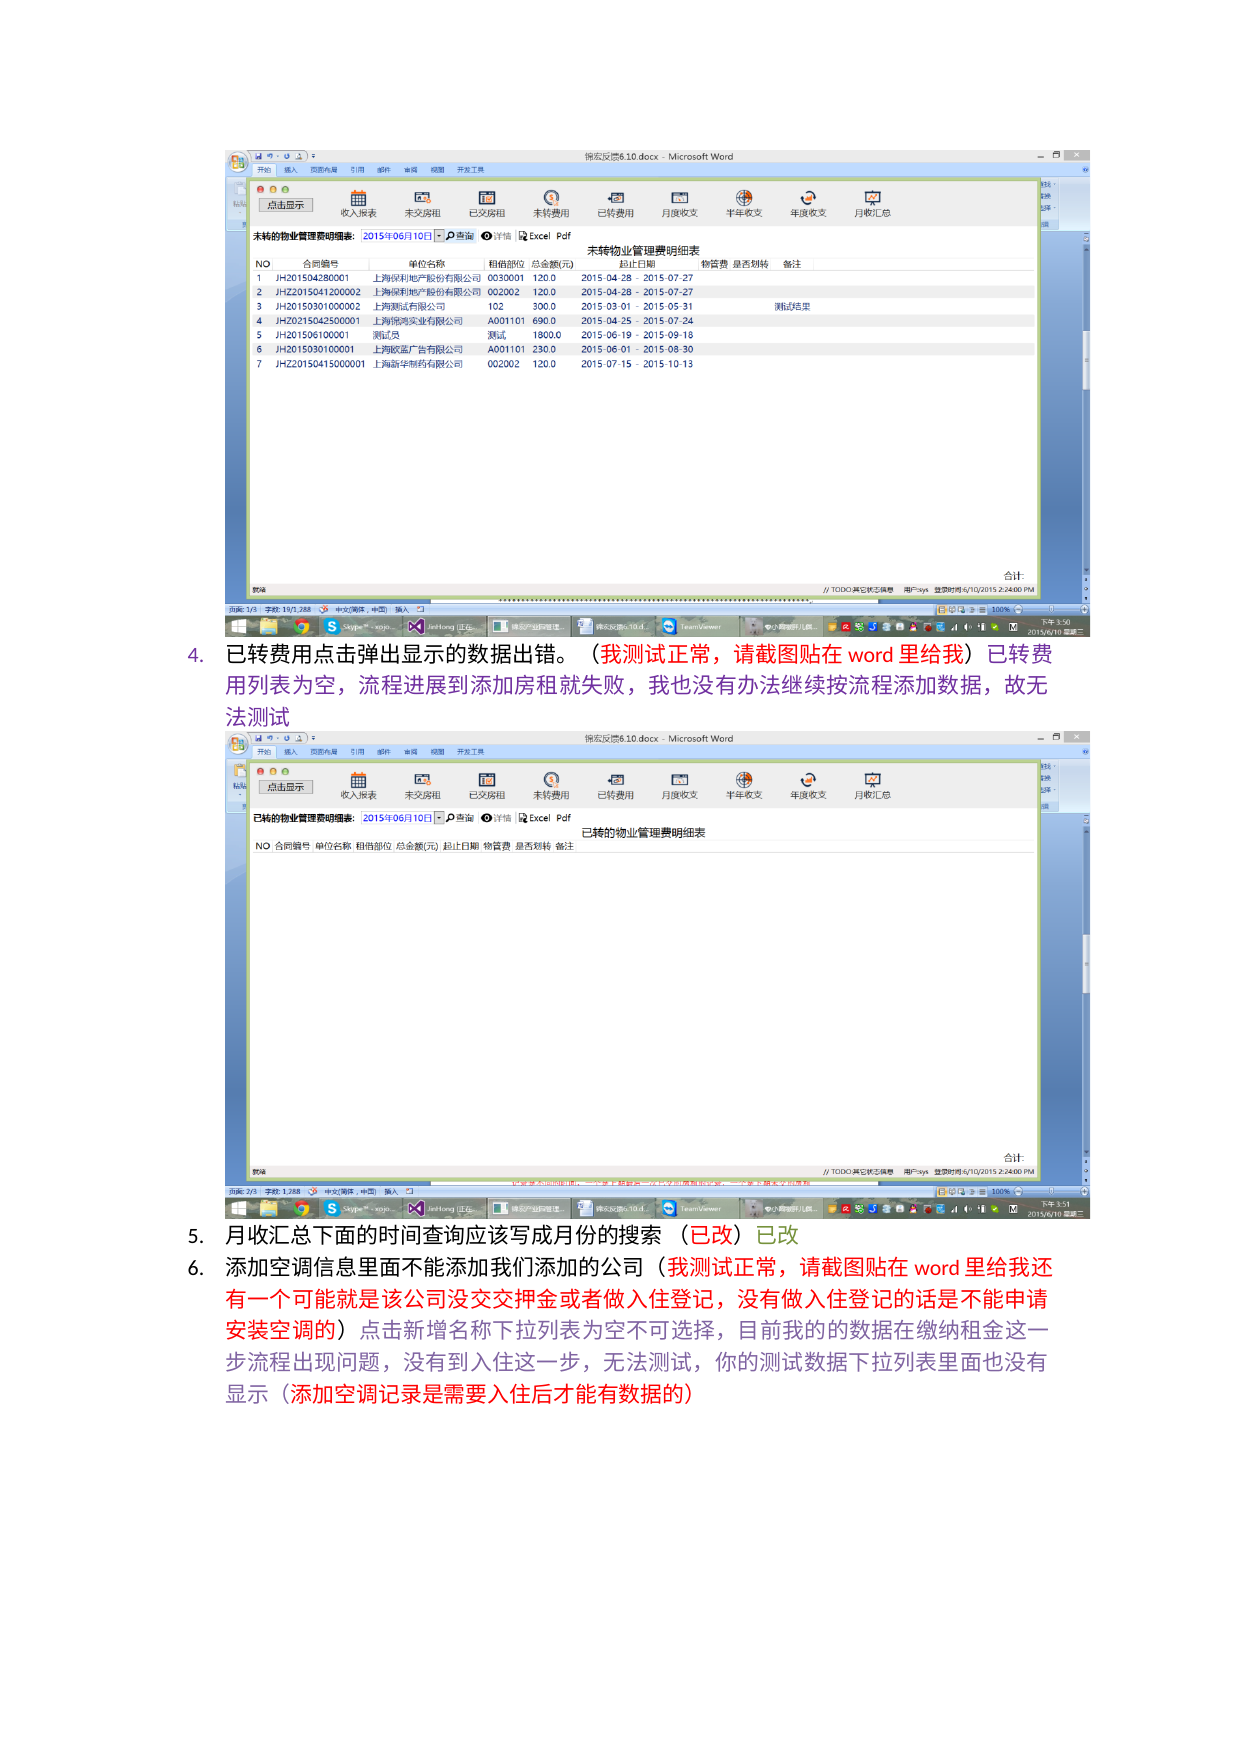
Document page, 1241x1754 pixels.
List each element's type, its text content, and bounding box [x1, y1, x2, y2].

list 添加空调信息里面不能添加我们添加的公司（我测试正常，请截图贴在word里给我还有一个可能就是该公司没交交押金或者做入住登记，没有做入住登记的话是不能申请安装空调的）点击新增名称下拉列表为空不可选择，目前我的的数据在缴纳租金这一步流程出现问题，没有到入住这一步，无法测试，你的测试数据下拉列表里面也没有显示（添加空调记录是需要入住后才能有数据的） [187, 1250, 1053, 1408]
list 已转费用点击弹出显示的数据出错。（我测试正常，请截图贴在word里给我）已转费用列表为空，流程进展到添加房租就失败，我也没有办法继续按流程添加数据，故无法测试 [187, 637, 1053, 732]
picture [225, 731, 1091, 1219]
picture [225, 150, 1091, 637]
list 月收汇总下面的时间查询应该写成月份的搜索 （已改）已改 [187, 1218, 1053, 1250]
